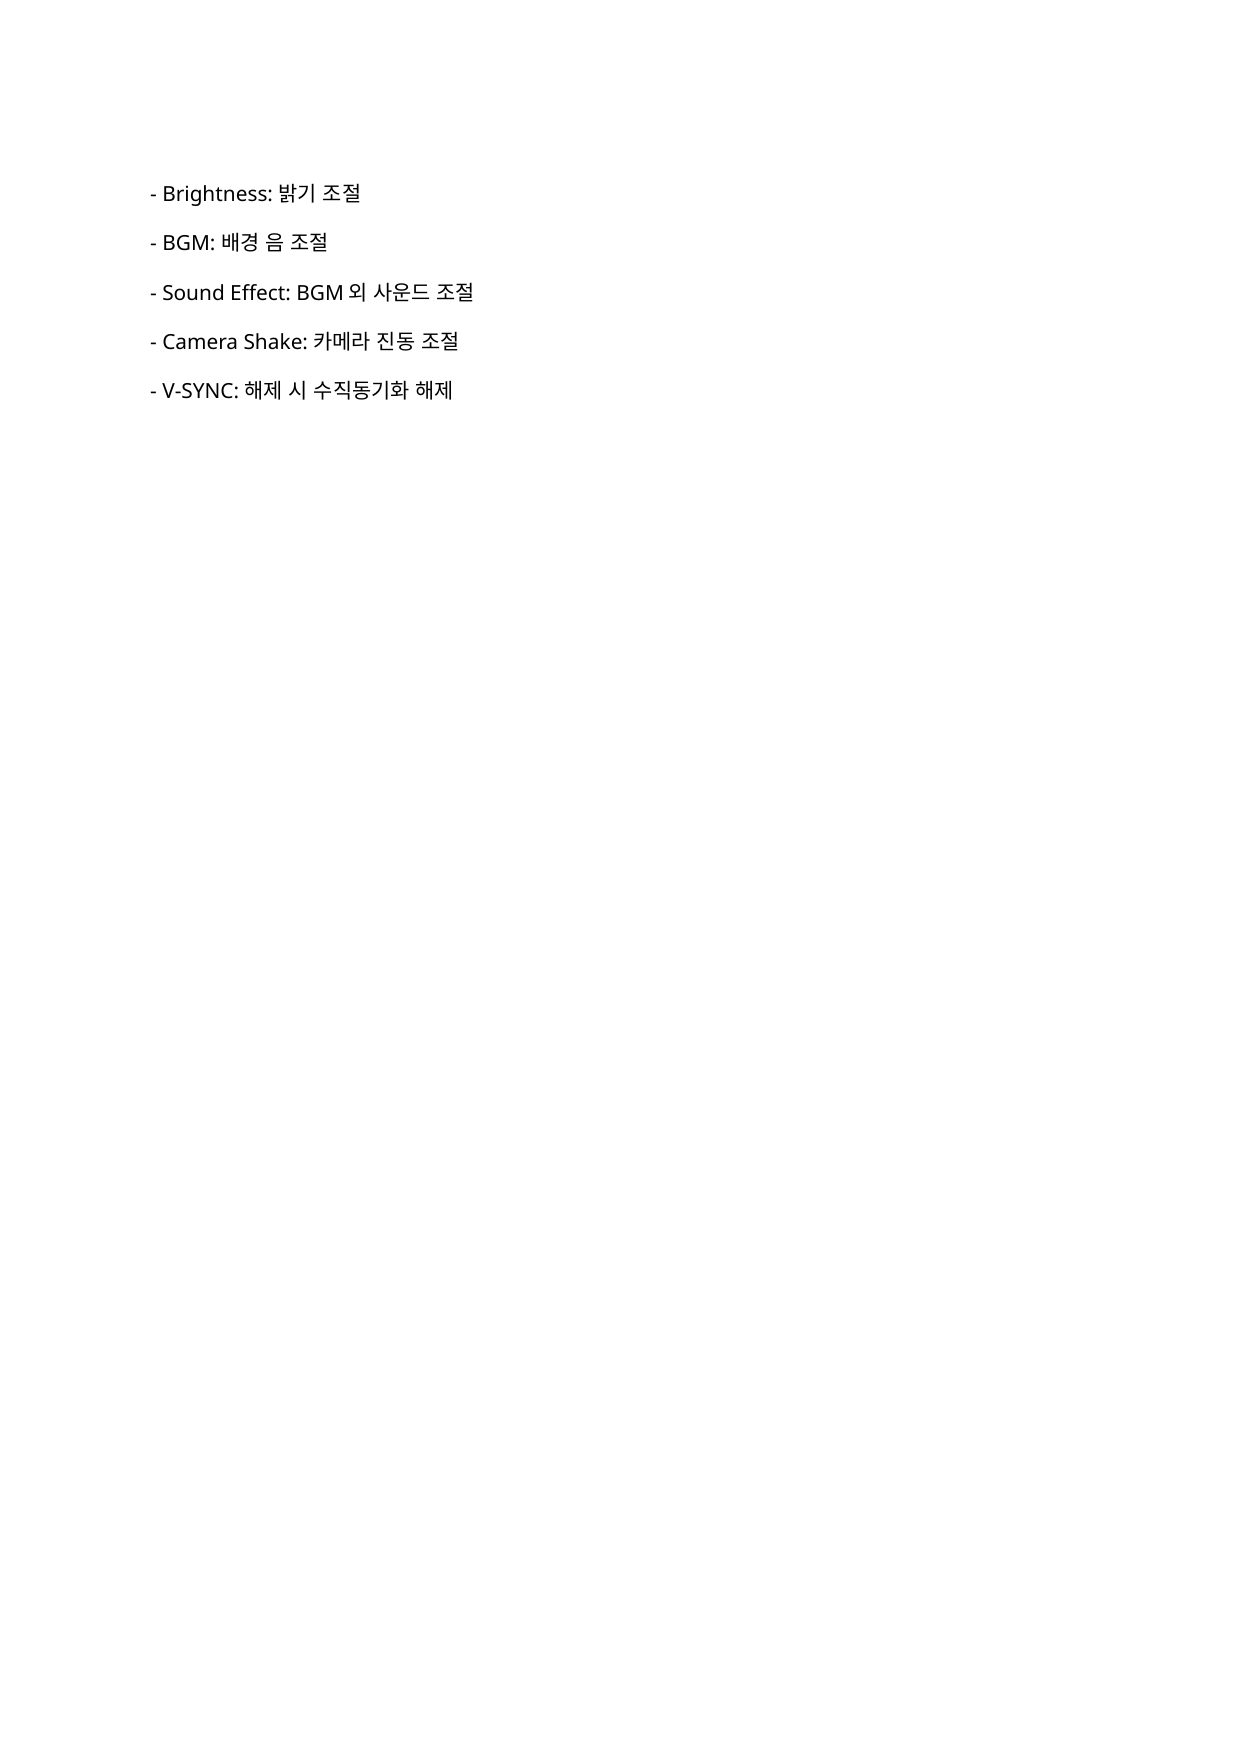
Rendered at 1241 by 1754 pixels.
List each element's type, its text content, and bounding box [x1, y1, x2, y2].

list BGM: 배경 음 조절 [150, 227, 1090, 257]
list Camera Shake: 카메라 진동 조절 [150, 325, 1090, 356]
list Brightness: 밝기 조절 [150, 177, 1090, 207]
list V-SYNC: 해제 시 수직동기화 해제 [150, 375, 1090, 405]
list Sound Effect: BGM외 사운드 조절 [150, 276, 1090, 306]
